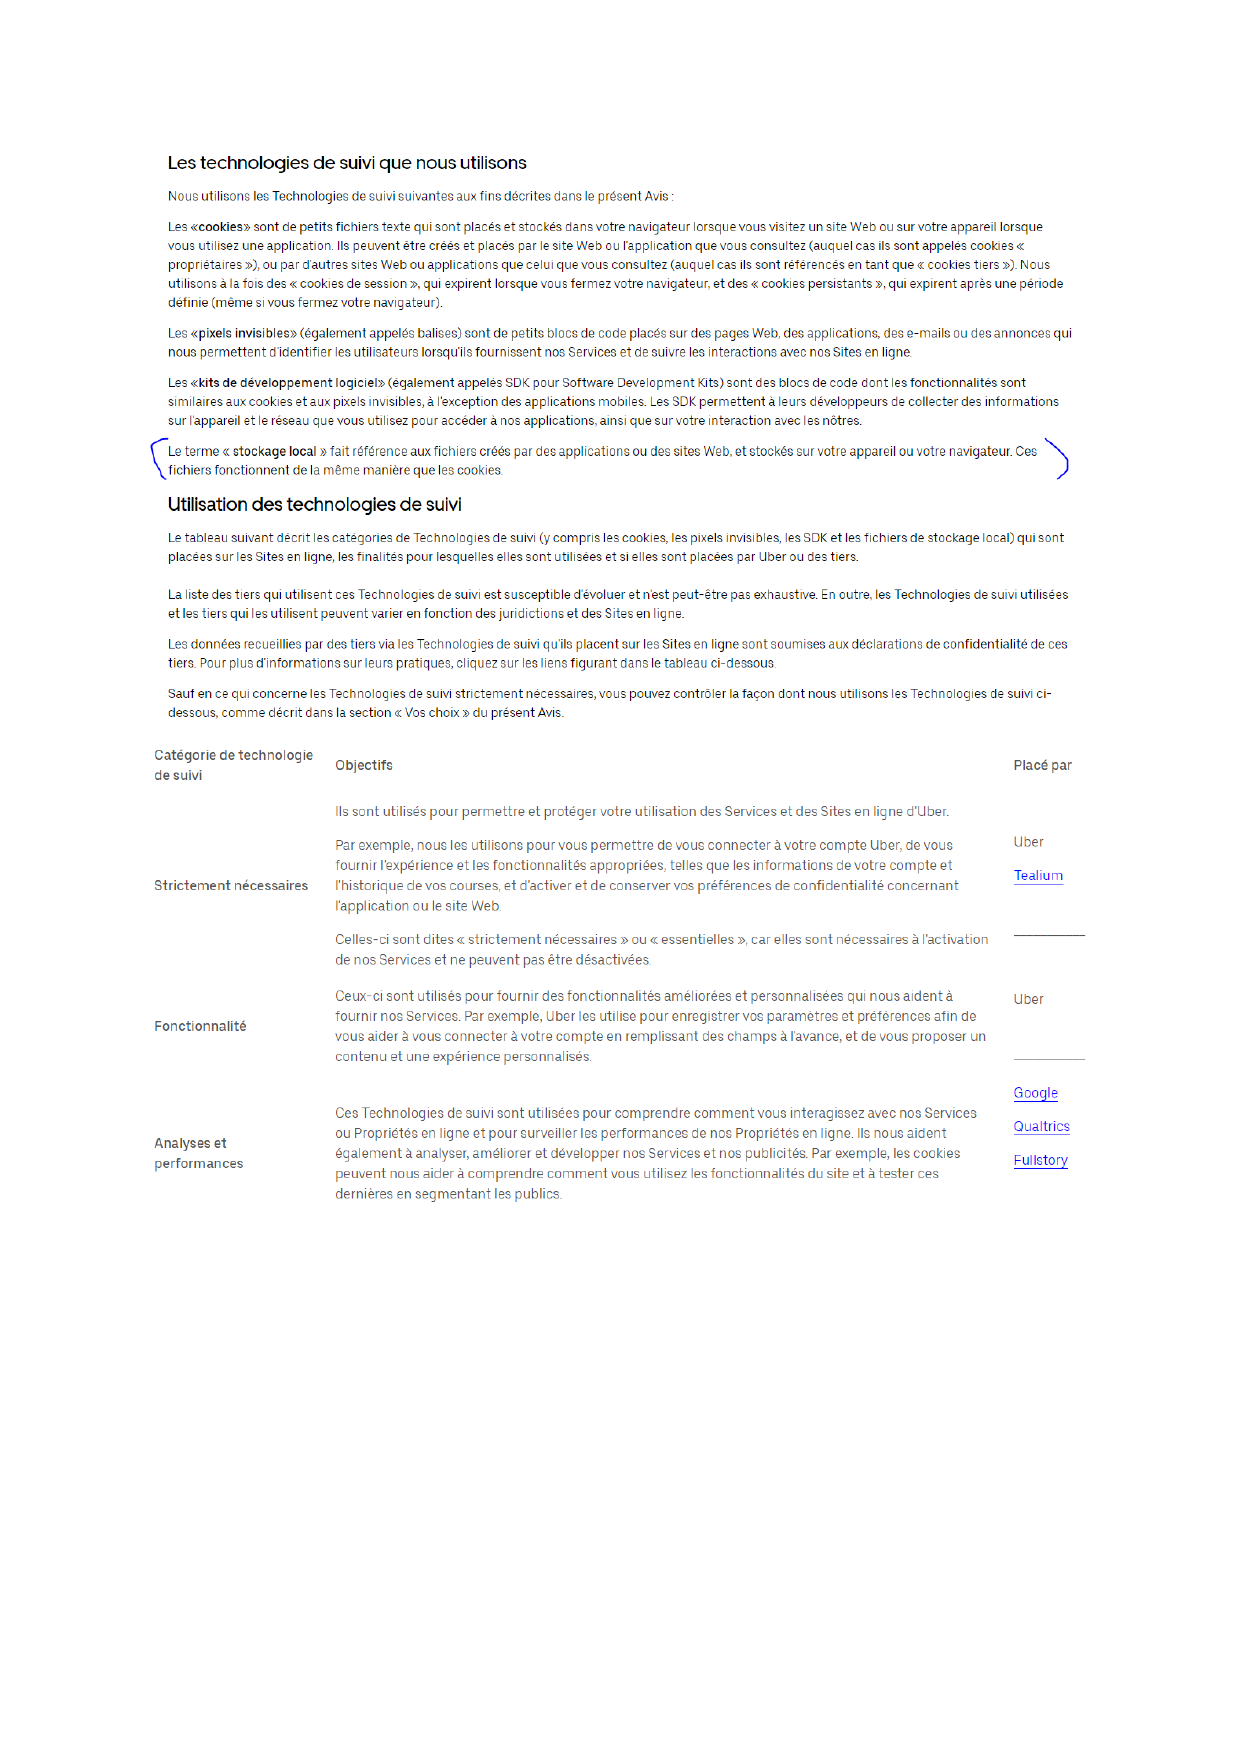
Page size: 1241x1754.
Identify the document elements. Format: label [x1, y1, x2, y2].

picture [150, 150, 1089, 730]
picture [150, 735, 1089, 1209]
